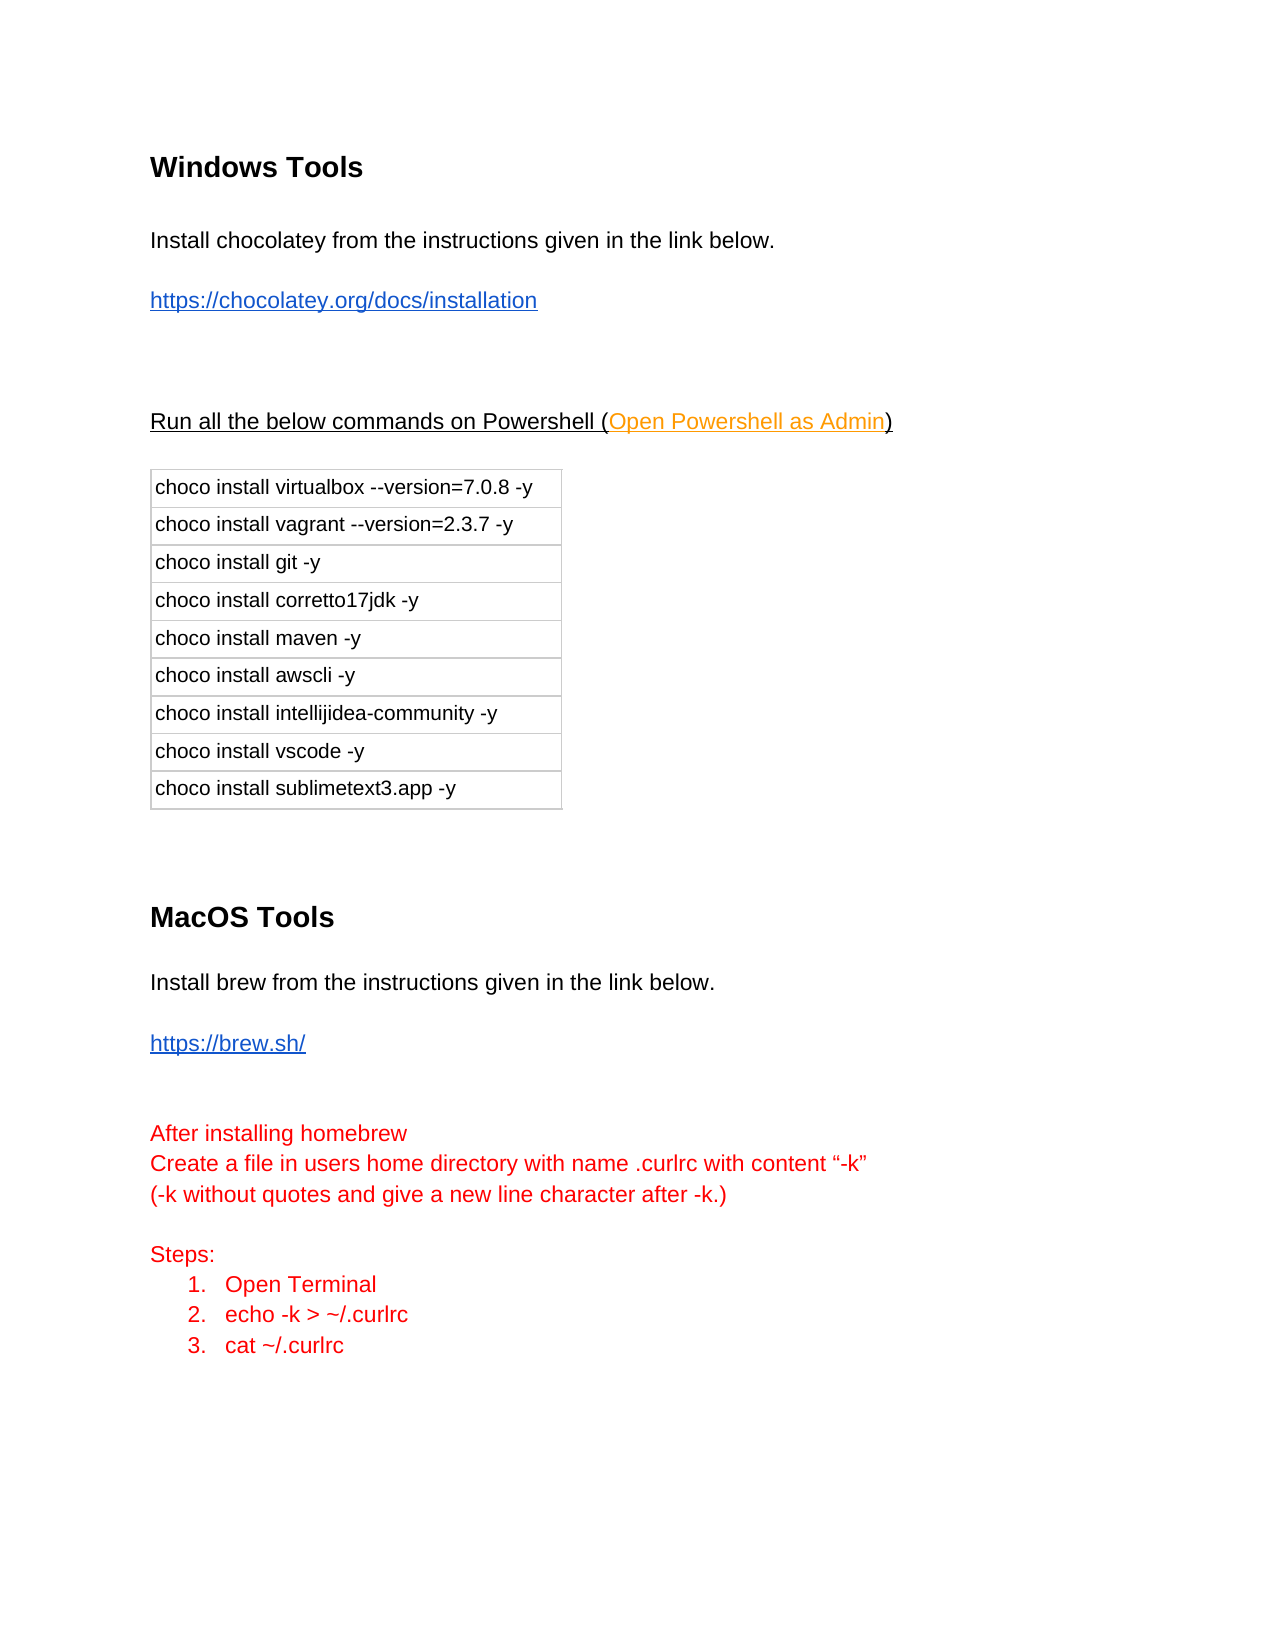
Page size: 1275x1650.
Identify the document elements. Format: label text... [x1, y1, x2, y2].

text (-k without quotes and give a new line character after -k.) [150, 1181, 1125, 1207]
table_cell choco install git -y [152, 546, 561, 582]
text Create a file in users home directory with name .curlrc with content “-k” [150, 1150, 1125, 1177]
text Windows Tools [150, 150, 1125, 183]
table_cell choco install sublimetext3.app -y [152, 772, 561, 808]
table_cell choco install intellijidea-community -y [152, 697, 561, 733]
text Install brew from the instructions given in the link below. [150, 969, 1125, 995]
text Run all the below commands on Powershell (Open Powershell as Admin) [150, 408, 1125, 435]
table_cell choco install vscode -y [152, 734, 561, 770]
text MacOS Tools [150, 900, 1125, 934]
text https://chocolatey.org/docs/installation [150, 287, 1125, 314]
table_header choco install virtualbox --version=7.0.8 -y [152, 470, 561, 506]
text After installing homebrew [150, 1120, 1125, 1146]
text Steps: [150, 1241, 1125, 1267]
list echo -k > ~/.curlrc [187, 1301, 1125, 1328]
table_cell choco install corretto17jdk -y [152, 583, 561, 619]
table_cell choco install vagrant --version=2.3.7 -y [152, 508, 561, 544]
list Open Terminal [187, 1271, 1125, 1297]
list cat ~/.curlrc [187, 1332, 1125, 1358]
table_cell choco install awscli -y [152, 659, 561, 695]
text https://brew.sh/ [150, 1029, 1125, 1056]
text Install chocolatey from the instructions given in the link below. [150, 227, 1125, 253]
table_cell choco install maven -y [152, 621, 561, 657]
